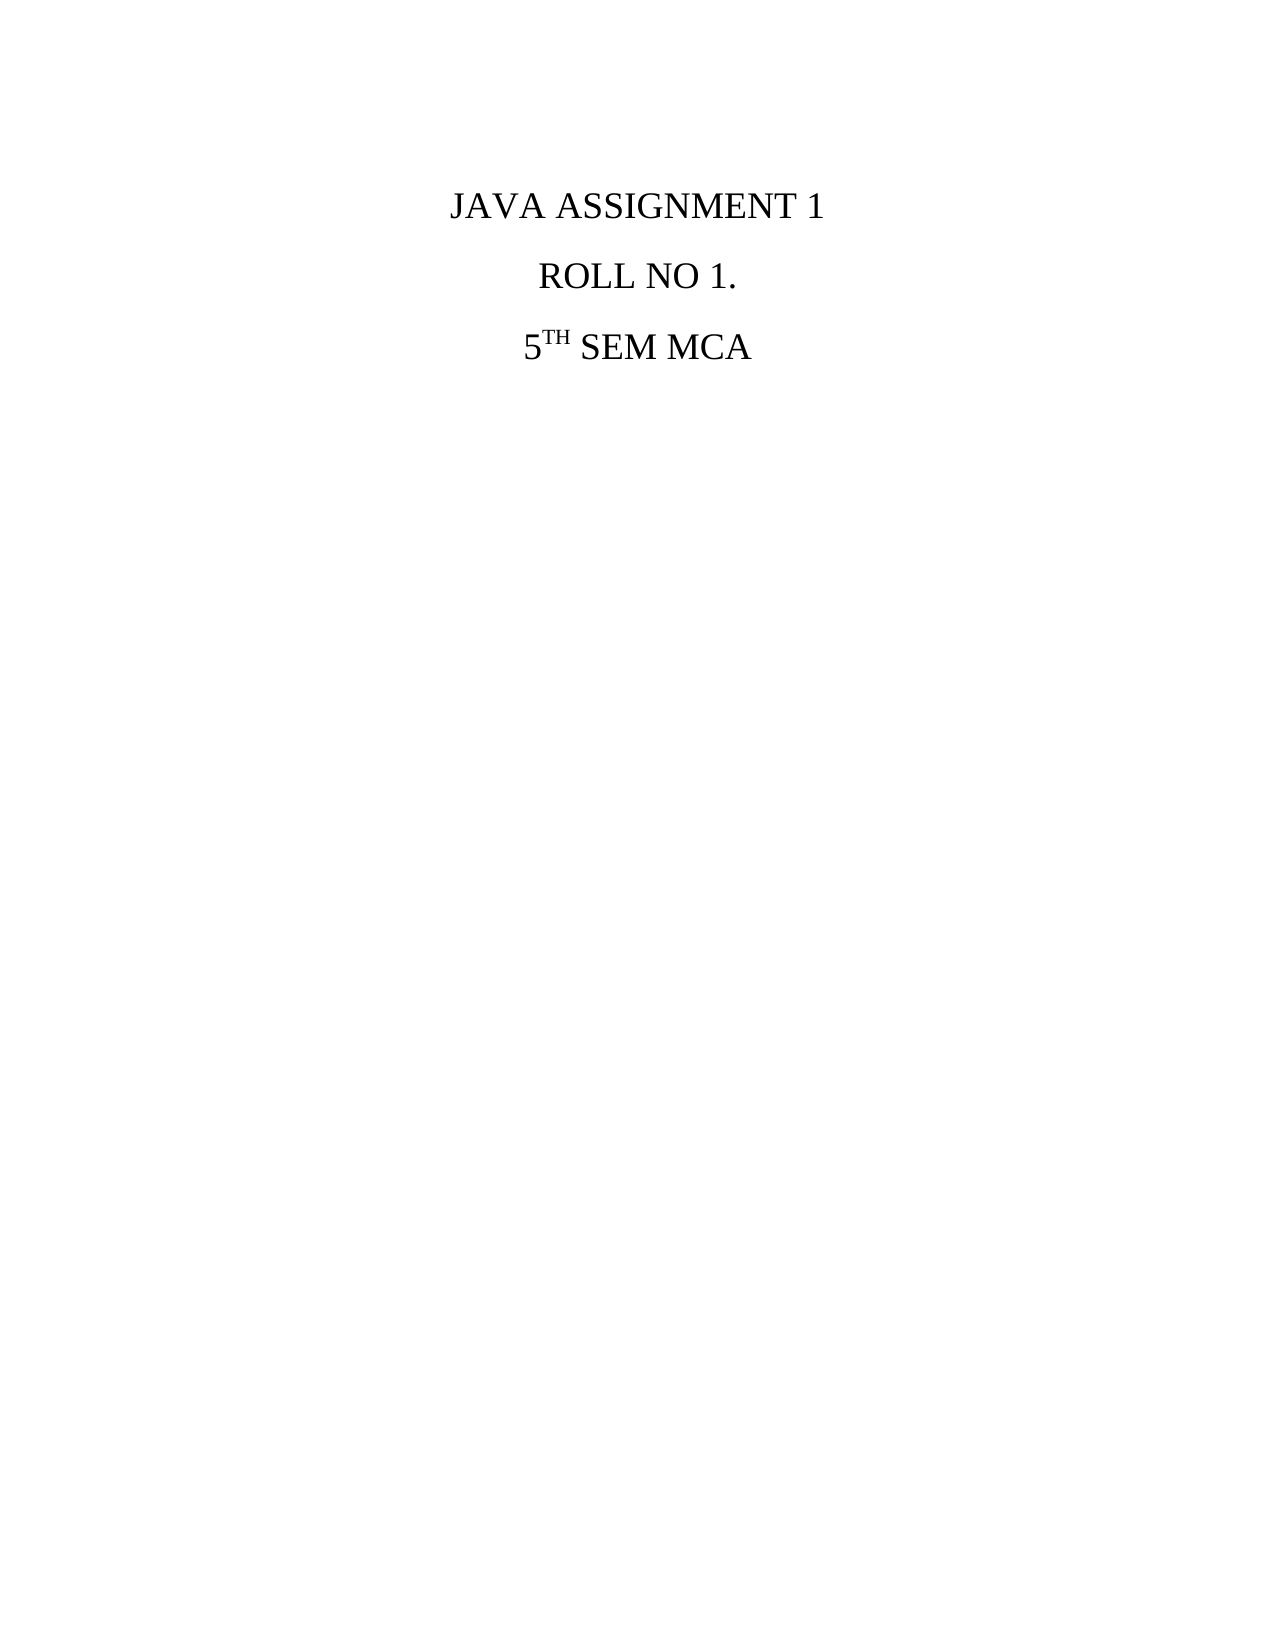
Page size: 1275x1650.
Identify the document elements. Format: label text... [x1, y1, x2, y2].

text 5TH SEM MCA [150, 324, 1125, 367]
text ROLL NO 1. [150, 254, 1125, 297]
text JAVA ASSIGNMENT 1 [150, 183, 1125, 227]
